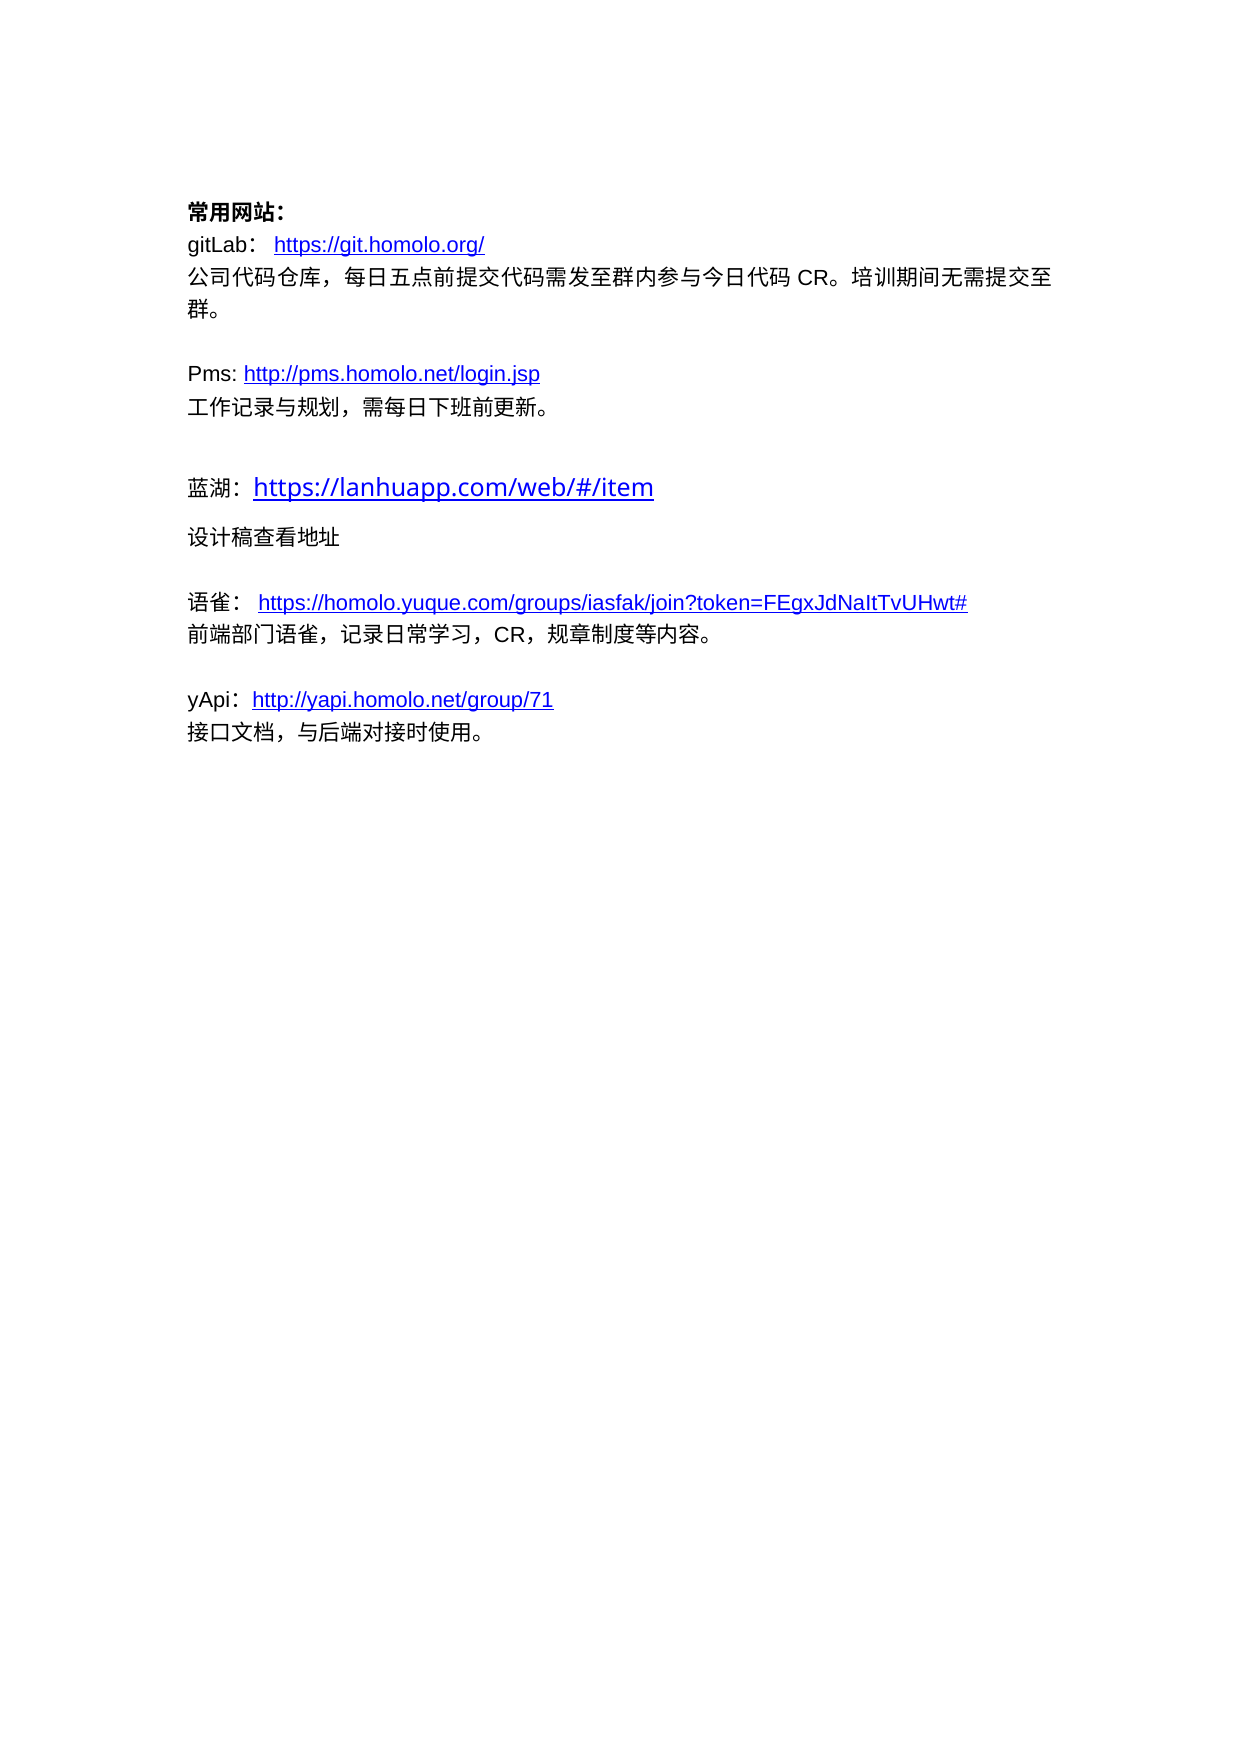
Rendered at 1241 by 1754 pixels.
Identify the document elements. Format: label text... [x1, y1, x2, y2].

text gitLab： https://git.homolo.org/ [187, 227, 1053, 259]
text 常用网站： [187, 194, 1053, 227]
text 语雀： https://homolo.yuque.com/groups/iasfak/join?token=FEgxJdNaItTvUHwt# [187, 584, 1053, 617]
text 设计稿查看地址 [187, 519, 1053, 552]
text Pms: http://pms.homolo.net/login.jsp [187, 357, 1053, 389]
text 接口文档，与后端对接时使用。 [187, 714, 1053, 747]
text 蓝湖：https://lanhuapp.com/web/#/item [187, 454, 1053, 519]
text 前端部门语雀，记录日常学习，CR，规章制度等内容。 [187, 617, 1053, 649]
text 工作记录与规划，需每日下班前更新。 [187, 389, 1053, 422]
text 公司代码仓库，每日五点前提交代码需发至群内参与今日代码CR。培训期间无需提交至群。 [187, 259, 1053, 324]
text yApi：http://yapi.homolo.net/group/71 [187, 682, 1053, 714]
